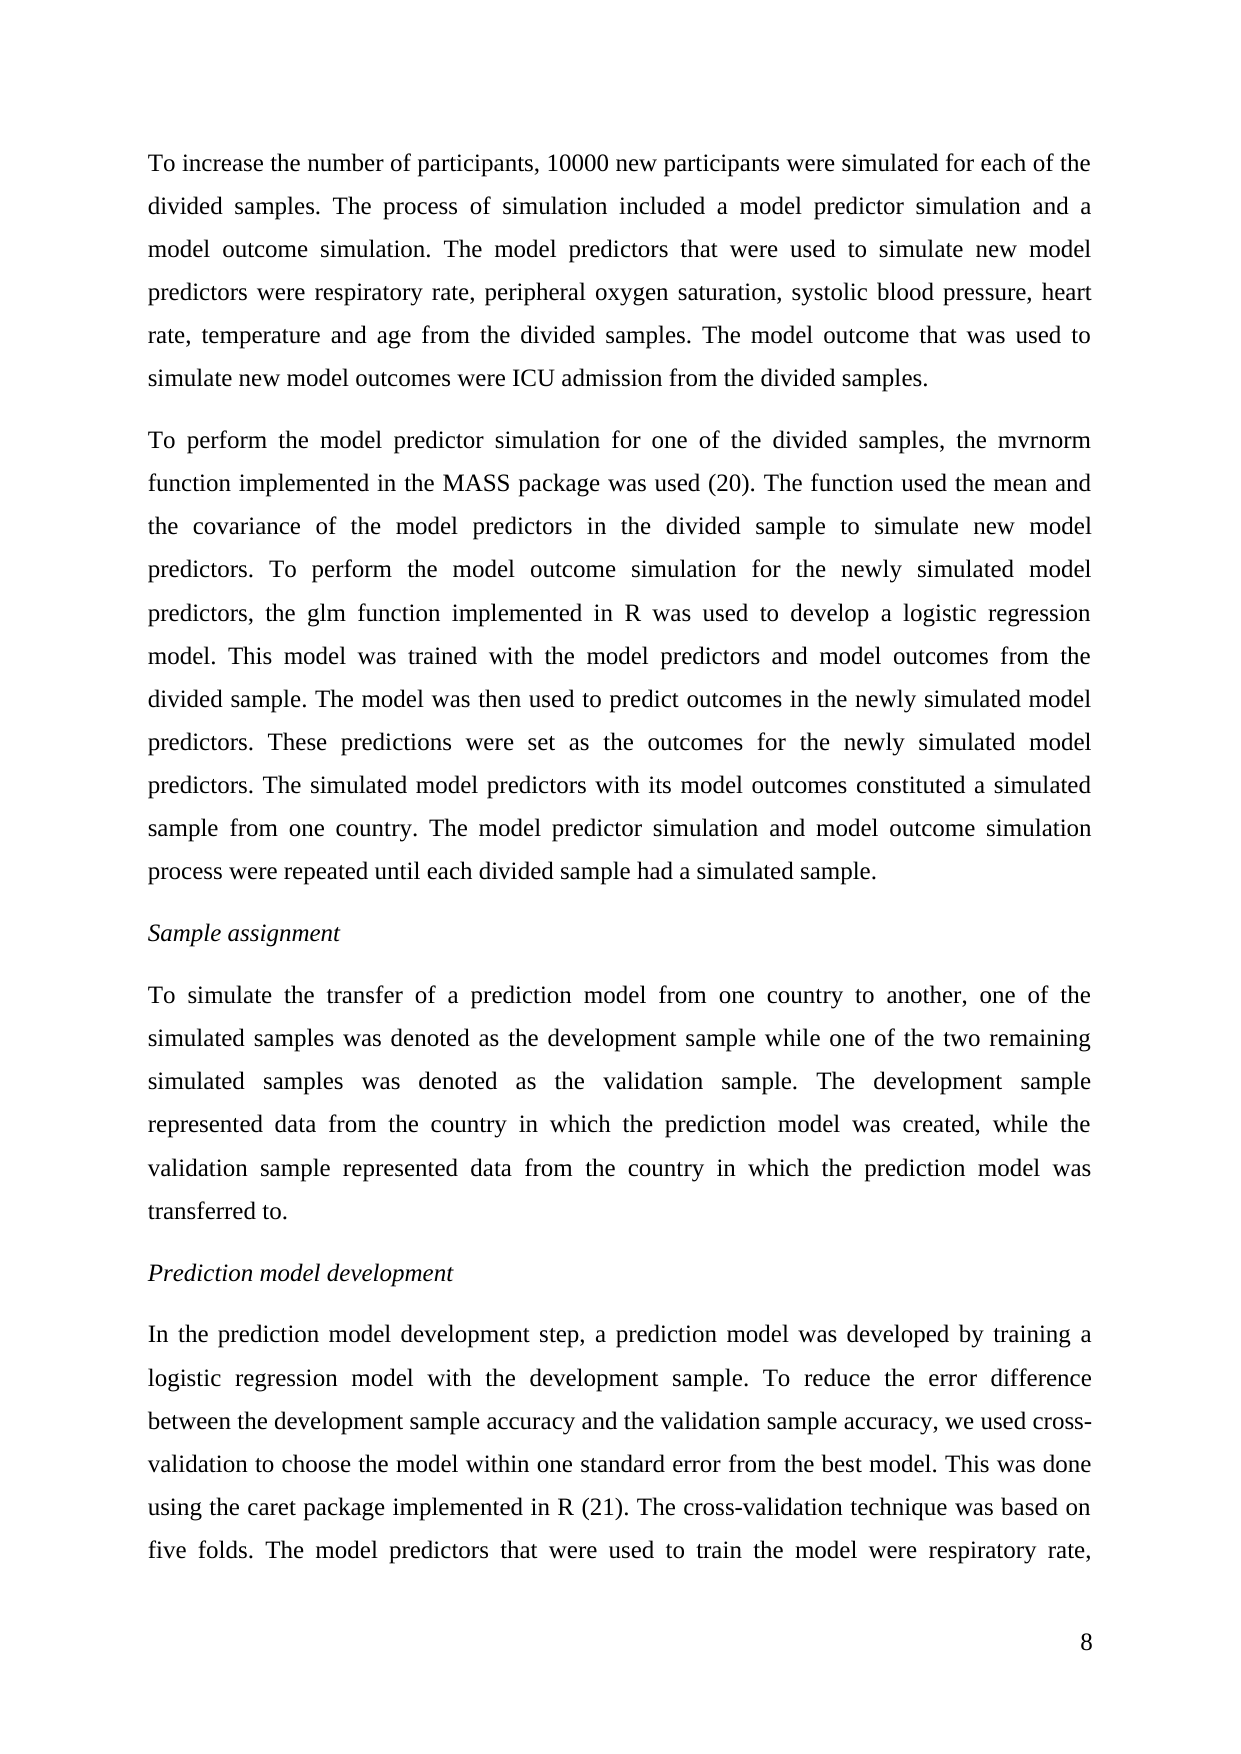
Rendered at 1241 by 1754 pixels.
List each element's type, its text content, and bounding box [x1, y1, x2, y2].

text To simulate the transfer of a prediction model from one country to another, one of the simulated samples was denoted as the development sample while one of the two remaining simulated samples was denoted as the validation sample. The development sample represented data from the country in which the prediction model was created, while the validation sample represented data from the country in which the prediction model was transferred to. [148, 980, 1092, 1224]
text To perform the model predictor simulation for one of the divided samples, the mvrnorm function implemented in the MASS package was used (20). The function used the mean and the covariance of the model predictors in the divided sample to simulate new model predictors. To perform the model outcome simulation for the newly simulated model predictors, the glm function implemented in R was used to develop a logistic regression model. This model was trained with the model predictors and model outcomes from the divided sample. The model was then used to predict outcomes in the newly simulated model predictors. These predictions were set as the outcomes for the newly simulated model predictors. The simulated model predictors with its model outcomes constituted a simulated sample from one country. The model predictor simulation and model outcome simulation process were repeated until each divided sample had a simulated sample. [148, 425, 1092, 885]
subtitle Prediction model development [148, 1258, 1092, 1286]
subtitle Sample assignment [148, 918, 1092, 947]
